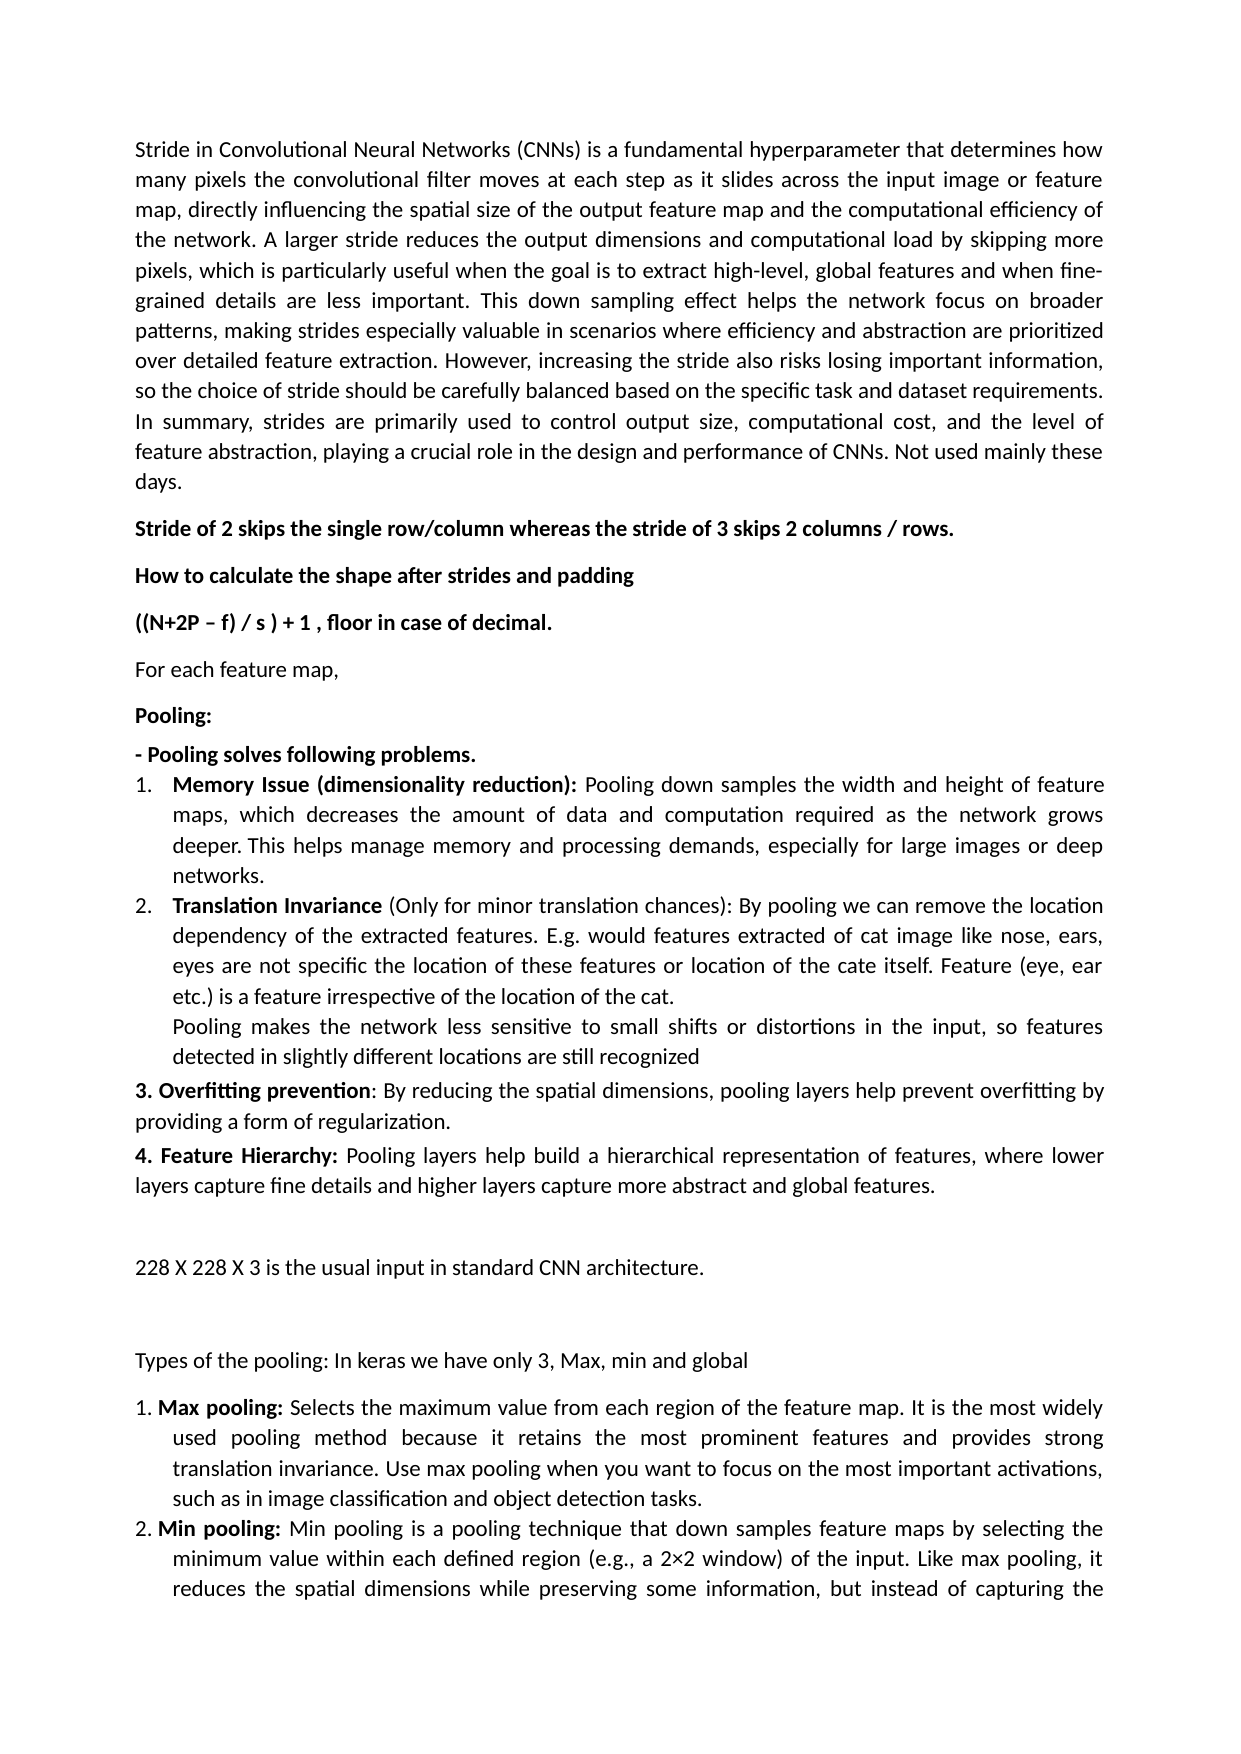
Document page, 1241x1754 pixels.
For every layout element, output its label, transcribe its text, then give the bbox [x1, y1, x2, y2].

text 3. Overfitting prevention: By reducing the spatial dimensions, pooling layers help prevent overfitting by providing a form of regularization. [135, 1077, 1105, 1135]
text 4. Feature Hierarchy: Pooling layers help build a hierarchical representation of features, where lower layers capture fine details and higher layers capture more abstract and global features. [135, 1141, 1105, 1199]
list Pooling solves following problems. [135, 740, 1105, 768]
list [135, 1514, 1105, 1603]
list Memory Issue (dimensionality reduction): Pooling down samples the width and height of feature maps, which decreases the amount of data and computation required as the network grows deeper. This helps manage memory and processing demands, especially for large images or deep networks. [135, 770, 1105, 889]
text For each feature map, [135, 655, 1105, 683]
text Stride in Convolutional Neural Networks (CNNs) is a fundamental hyperparameter that determines how many pixels the convolutional filter moves at each step as it slides across the input image or feature map, directly influencing the spatial size of the output feature map and the computational efficiency of the network. A larger stride reduces the output dimensions and computational load by skipping more pixels, which is particularly useful when the goal is to extract high-level, global features and when fine-grained details are less important. This down sampling effect helps the network focus on broader patterns, making strides especially valuable in scenarios where efficiency and abstraction are prioritized over detailed feature extraction. However, increasing the stride also risks losing important information, so the choice of stride should be carefully balanced based on the specific task and dataset requirements. In summary, strides are primarily used to control output size, computational cost, and the level of feature abstraction, playing a crucial role in the design and performance of CNNs. Not used mainly these days. [135, 135, 1105, 495]
text Types of the pooling: In keras we have only 3, Max, min and global [135, 1346, 1105, 1374]
text 228 X 228 X 3 is the usual input in standard CNN architecture. [135, 1253, 1105, 1281]
text ((N+2P – f) / s ) + 1 , floor in case of decimal. [135, 608, 1105, 636]
text Pooling: [135, 702, 1105, 730]
text Stride of 2 skips the single row/column whereas the stride of 3 skips 2 columns / rows. [135, 514, 1105, 542]
list Max pooling: Selects the maximum value from each region of the feature map. It is the most widely used pooling method because it retains the most prominent features and provides strong translation invariance. Use max pooling when you want to focus on the most important activations, such as in image classification and object detection tasks. [135, 1393, 1105, 1512]
list Translation Invariance (Only for minor translation chances): By pooling we can remove the location dependency of the extracted features. E.g. would features extracted of cat image like nose, ears, eyes are not specific the location of these features or location of the cate itself. Feature (eye, ear etc.) is a feature irrespective of the location of the cat. [135, 891, 1105, 1010]
list Pooling makes the network less sensitive to small shifts or distortions in the input, so features detected in slightly different locations are still recognized [172, 1012, 1105, 1070]
text How to calculate the shape after strides and padding [135, 561, 1105, 589]
